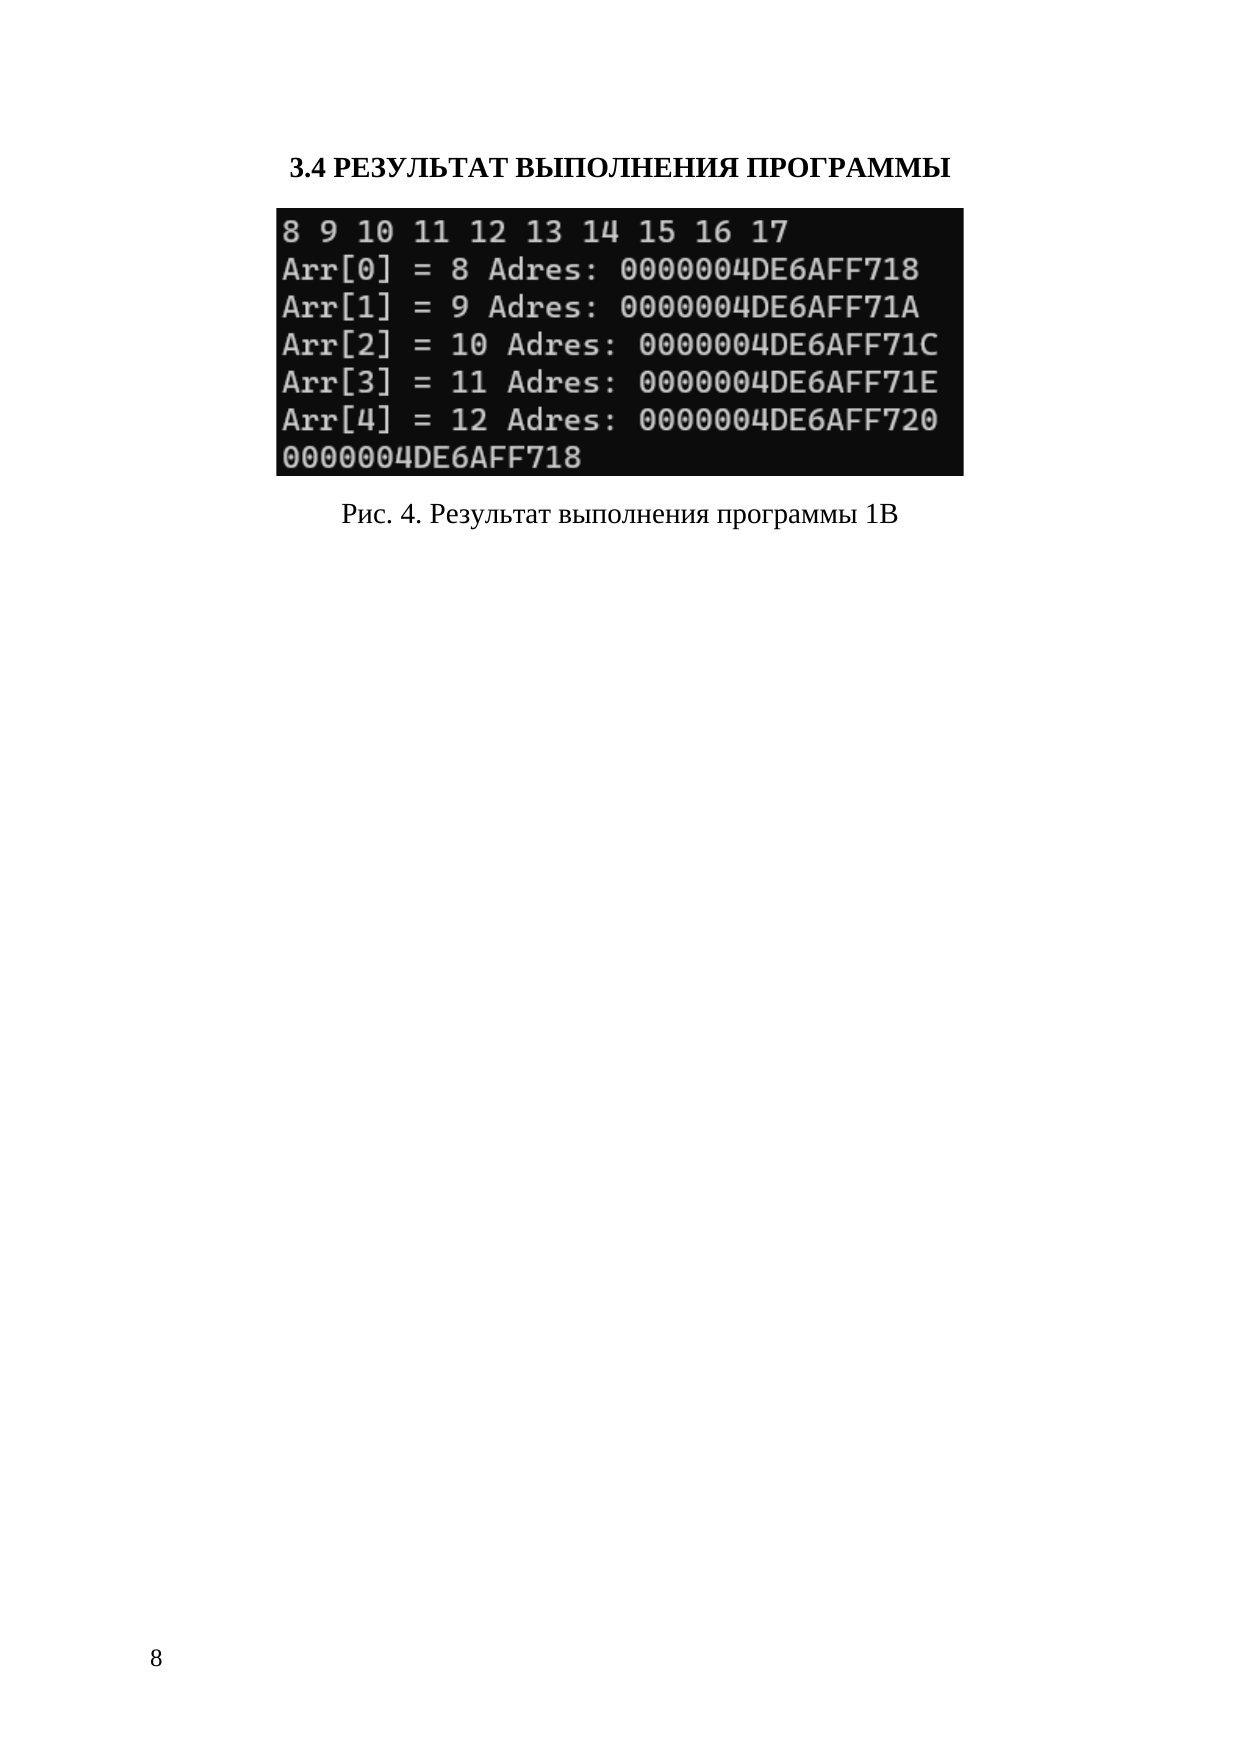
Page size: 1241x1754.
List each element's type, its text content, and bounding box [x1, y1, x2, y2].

picture [276, 208, 964, 476]
text Рис. 4. Результат выполнения программы 1В [150, 497, 1090, 530]
subtitle 3.4 РЕЗУЛЬТАТ ВЫПОЛНЕНИЯ ПРОГРАММЫ [150, 150, 1090, 183]
